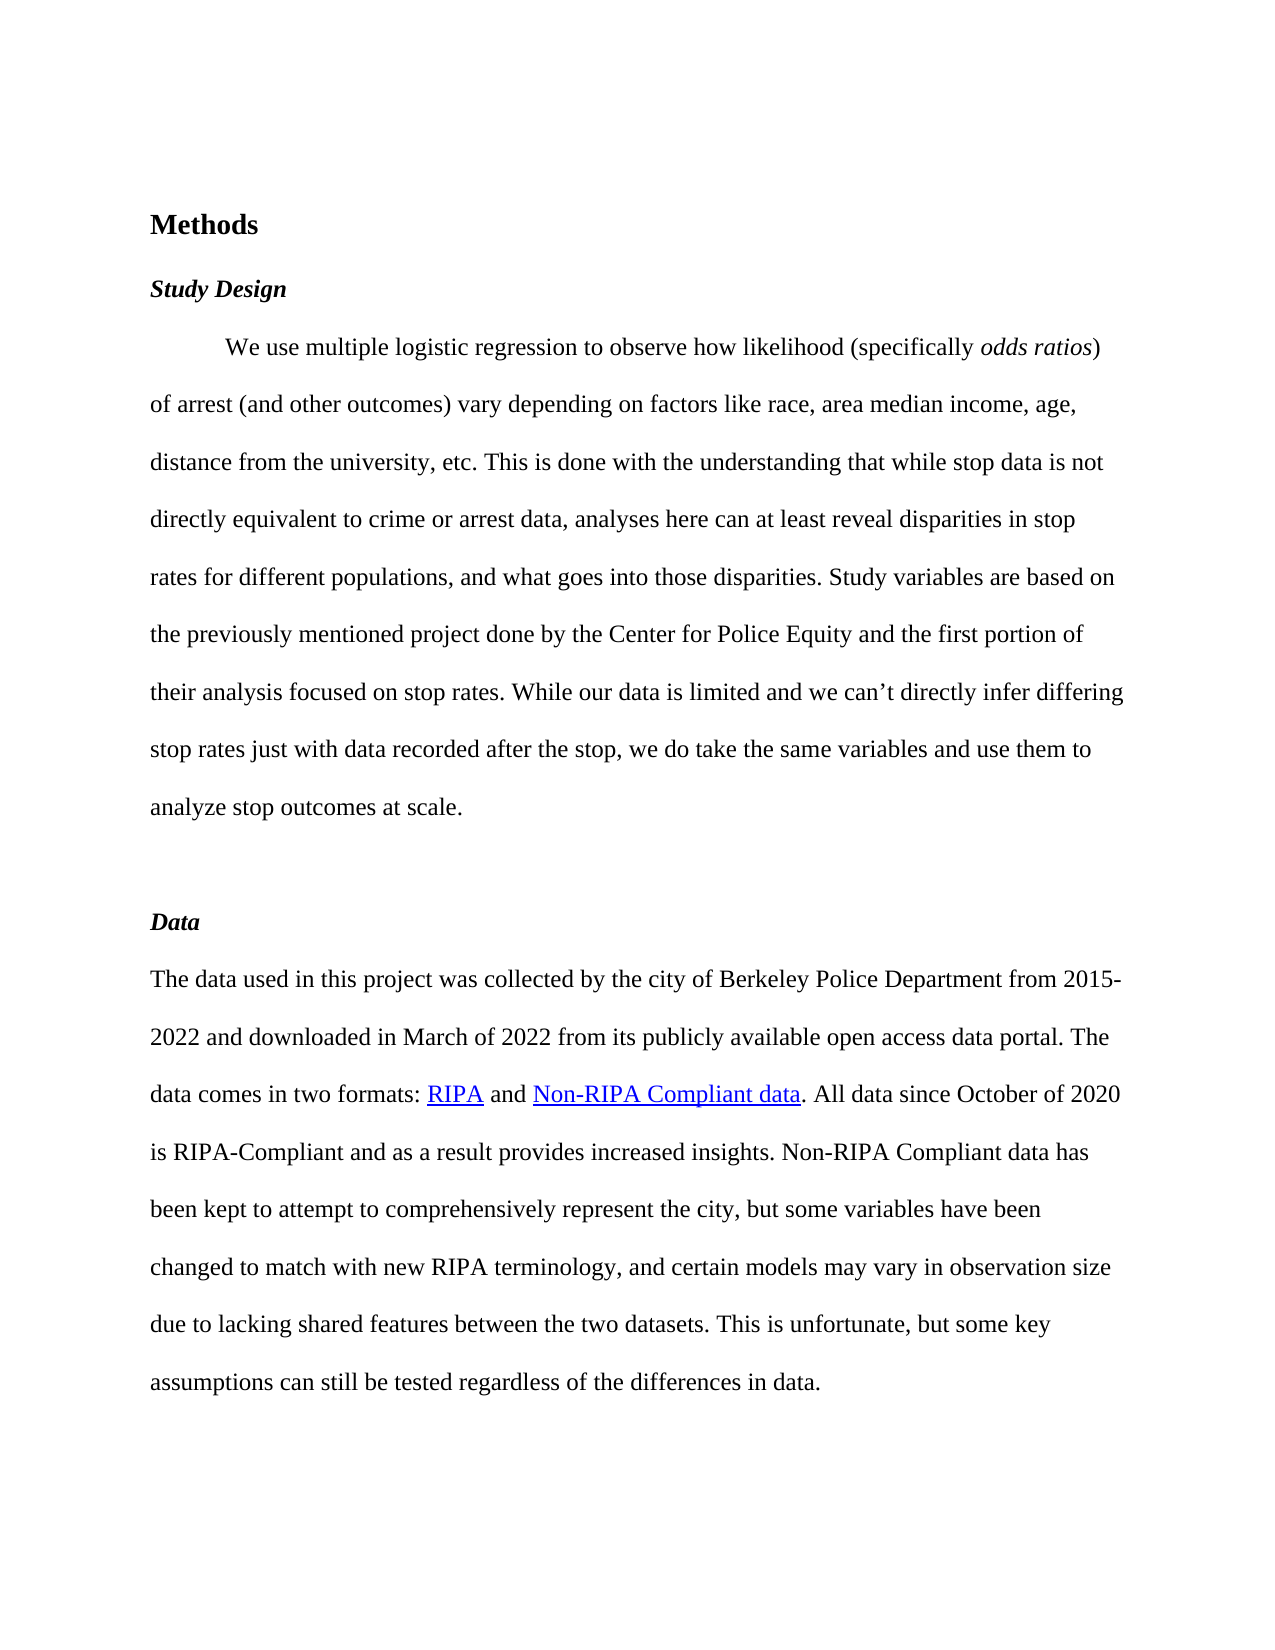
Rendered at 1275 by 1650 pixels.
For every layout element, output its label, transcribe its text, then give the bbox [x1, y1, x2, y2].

text We use multiple logistic regression to observe how likelihood (specifically odds ratios) of arrest (and other outcomes) vary depending on factors like race, area median income, age, distance from the university, etc. This is done with the understanding that while stop data is not directly equivalent to crime or arrest data, analyses here can at least reveal disparities in stop rates for different populations, and what goes into those disparities. Study variables are based on the previously mentioned project done by the Center for Police Equity and the first portion of their analysis focused on stop rates. While our data is limited and we can’t directly infer differing stop rates just with data recorded after the stop, we do take the same variables and use them to analyze stop outcomes at scale. [150, 332, 1125, 821]
text The data used in this project was collected by the city of Berkeley Police Department from 2015-2022 and downloaded in March of 2022 from its publicly available open access data portal. The data comes in two formats: RIPA and Non-RIPA Compliant data. All data since October of 2020 is RIPA-Compliant and as a result provides increased insights. Non-RIPA Compliant data has been kept to attempt to comprehensively represent the city, but some variables have been changed to match with new RIPA terminology, and certain models may vary in observation size due to lacking shared features between the two datasets. This is unfortunate, but some key assumptions can still be tested regardless of the differences in data. [150, 964, 1125, 1396]
text Data [150, 907, 1125, 936]
text Methods [150, 207, 1125, 241]
text Study Design [150, 274, 1125, 303]
